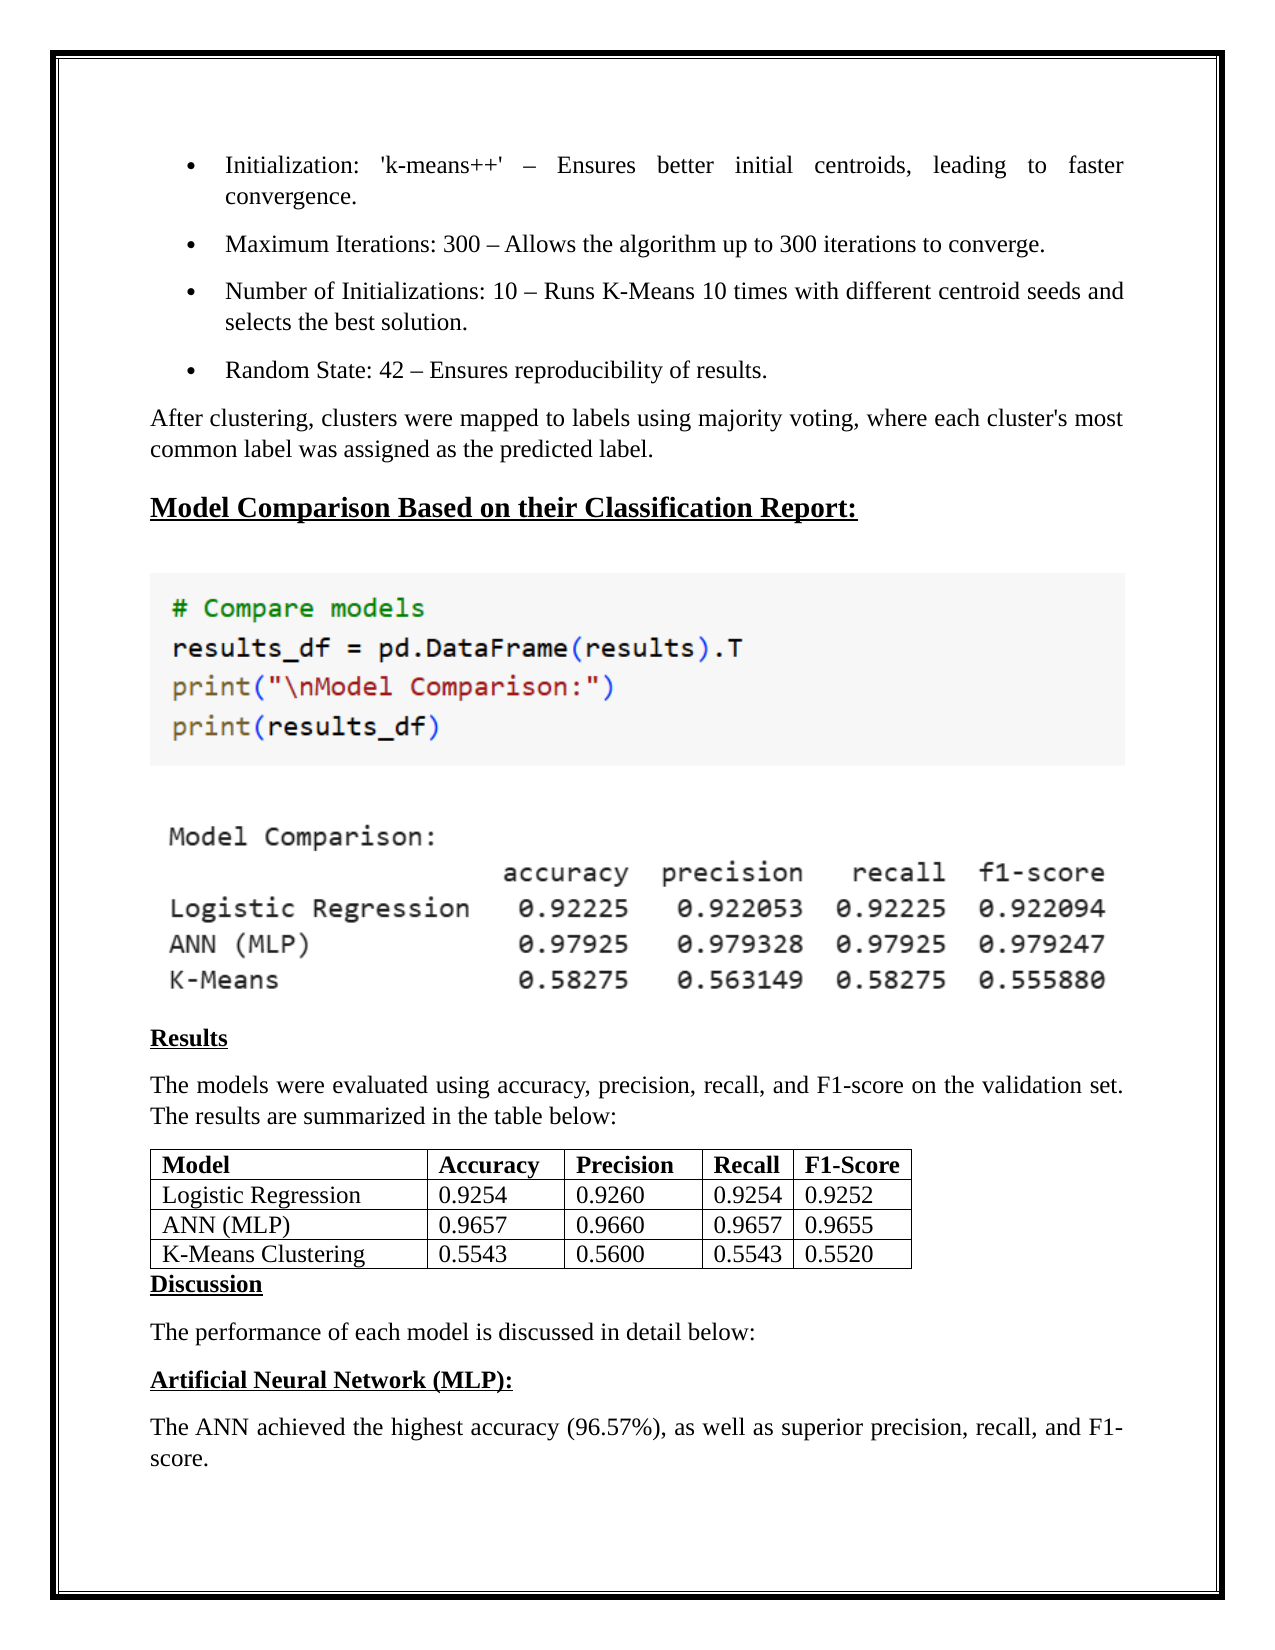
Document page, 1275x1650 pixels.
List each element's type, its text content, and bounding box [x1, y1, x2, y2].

table_header Accuracy [428, 1150, 564, 1179]
list Initialization: 'k-means++' – Ensures better initial centroids, leading to faster convergence. [187, 150, 1125, 210]
text Artificial Neural Network (MLP): [150, 1365, 1125, 1393]
table_cell 0.9660 [565, 1210, 702, 1238]
subtitle Model Comparison Based on their Classification Report: [150, 490, 1125, 523]
text Discussion [150, 1269, 1125, 1298]
picture [150, 573, 1125, 1004]
text The models were evaluated using accuracy, precision, recall, and F1-score on the validation set. The results are summarized in the table below: [150, 1070, 1125, 1130]
table_cell 0.5600 [565, 1240, 702, 1268]
table_cell 0.9252 [794, 1180, 911, 1209]
text After clustering, clusters were mapped to labels using majority voting, where each cluster's most common label was assigned as the predicted label. [150, 403, 1125, 463]
table_cell 0.9657 [428, 1210, 564, 1238]
text The performance of each model is discussed in detail below: [150, 1317, 1125, 1346]
text Results [150, 1023, 1125, 1051]
table_cell 0.5543 [428, 1240, 564, 1268]
table_cell 0.9260 [565, 1180, 702, 1209]
table_cell 0.9254 [428, 1180, 564, 1209]
table_cell 0.9657 [703, 1210, 793, 1238]
table_cell Logistic Regression [151, 1180, 427, 1209]
table_cell 0.5543 [703, 1240, 793, 1268]
list Random State: 42 – Ensures reproducibility of results. [187, 355, 1125, 384]
table_cell K-Means Clustering [151, 1240, 427, 1268]
table_cell 0.5520 [794, 1240, 911, 1268]
table_cell 0.9254 [703, 1180, 793, 1209]
table_header Model [151, 1150, 427, 1179]
table_cell ANN (MLP) [151, 1210, 427, 1238]
table_header F1-Score [794, 1150, 911, 1179]
list Maximum Iterations: 300 – Allows the algorithm up to 300 iterations to converge. [187, 229, 1125, 257]
table_header Precision [565, 1150, 702, 1179]
text The ANN achieved the highest accuracy (96.57%), as well as superior precision, recall, and F1-score. [150, 1412, 1125, 1472]
list Number of Initializations: 10 – Runs K-Means 10 times with different centroid seeds and selects the best solution. [187, 276, 1125, 336]
table_header Recall [703, 1150, 793, 1179]
table_cell 0.9655 [794, 1210, 911, 1238]
